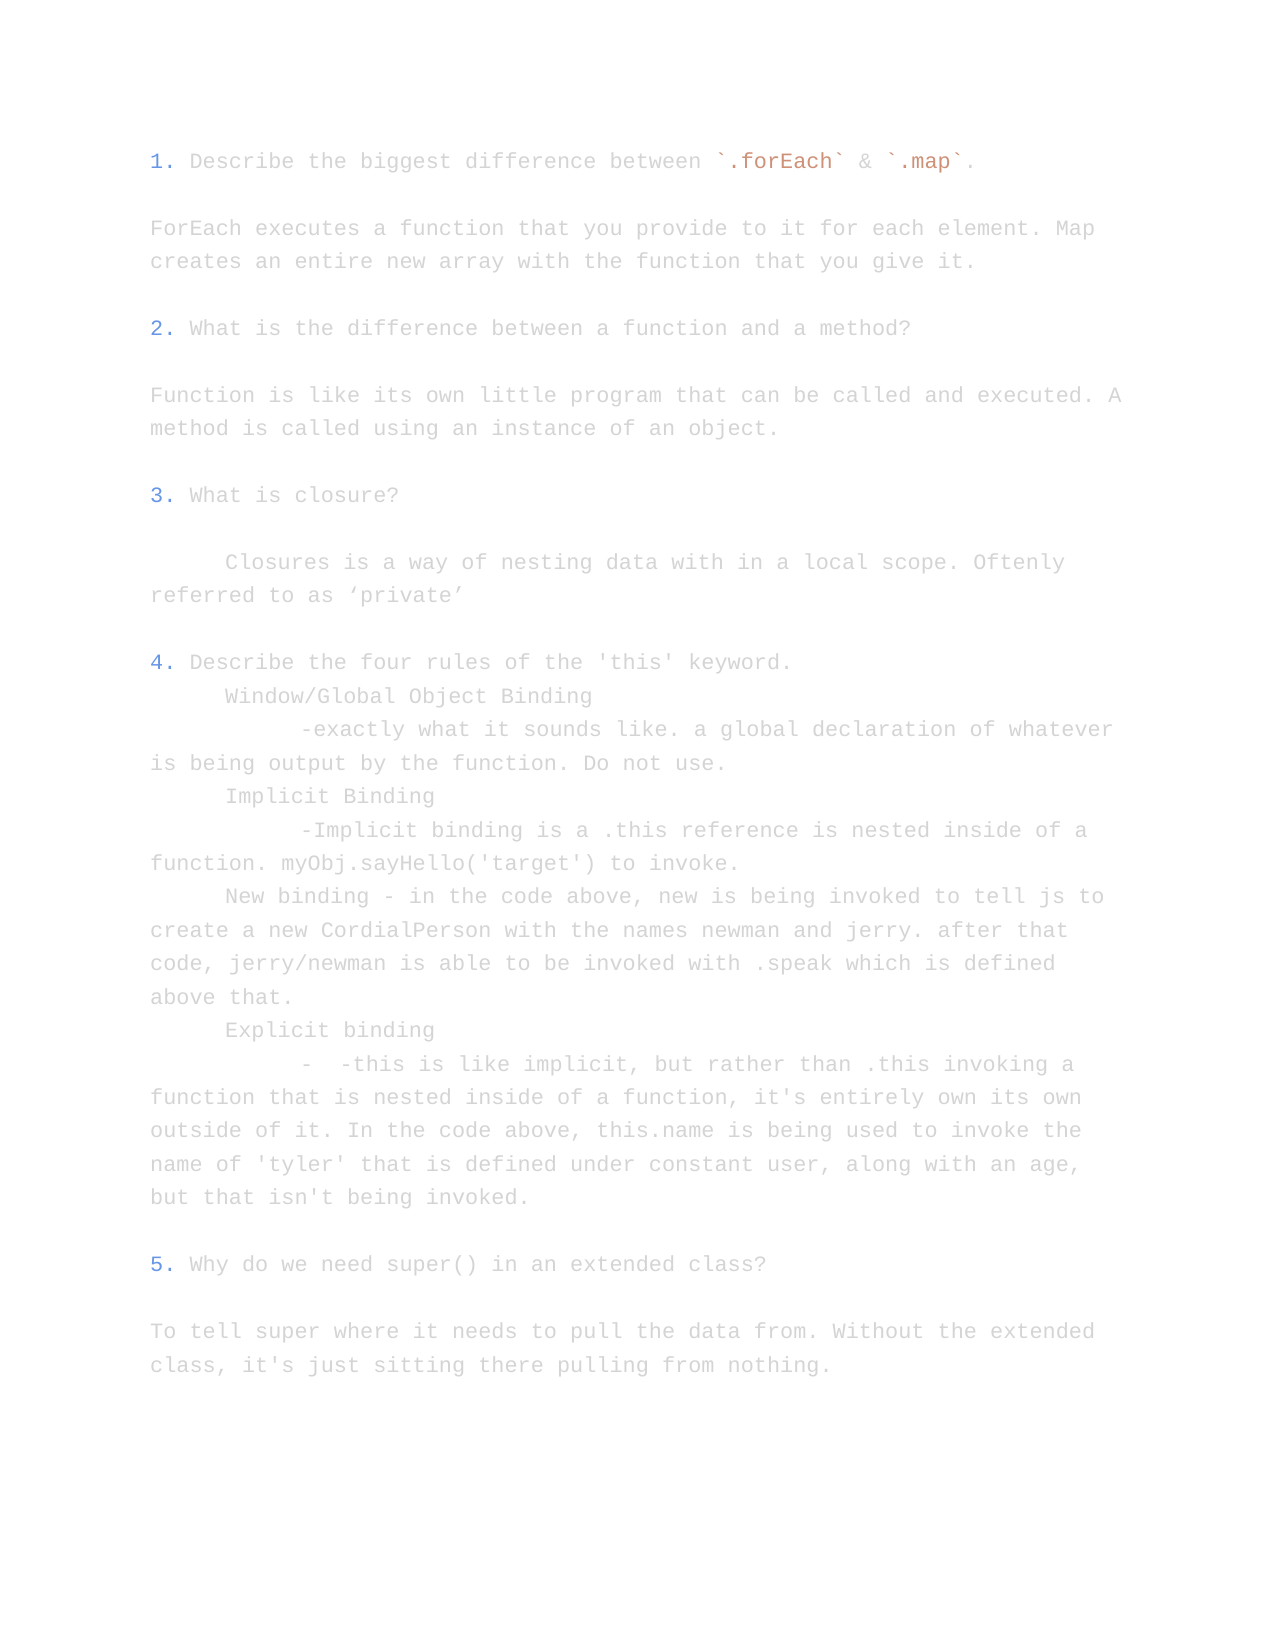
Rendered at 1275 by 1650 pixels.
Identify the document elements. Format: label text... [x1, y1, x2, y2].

text ForEach executes a function that you provide to it for each element. Map creates an entire new array with the function that you give it. [150, 217, 1125, 275]
text 5. Why do we need super() in an extended class? [150, 1253, 1125, 1278]
text To tell super where it needs to pull the data from. Without the extended class, it's just sitting there pulling from nothing. [150, 1320, 1125, 1378]
text New binding - in the code above, new is being invoked to tell js to create a new CordialPerson with the names newman and jerry. after that code, jerry/newman is able to be invoked with .speak which is defined above that. [150, 886, 1125, 1011]
text Function is like its own little program that can be called and executed. A method is called using an instance of an object. [150, 384, 1125, 442]
text Explicit binding [150, 1019, 1125, 1044]
text -Implicit binding is a .this reference is nested inside of a function. myObj.sayHello('target') to invoke. [150, 819, 1125, 877]
text Closures is a way of nesting data with in a local scope. Oftenly referred to as ‘private’ [150, 551, 1125, 609]
text 4. Describe the four rules of the 'this' keyword. [150, 652, 1125, 676]
text - -this is like implicit, but rather than .this invoking a function that is nested inside of a function, it's entirely own its own outside of it. In the code above, this.name is being used to invoke the name of 'tyler' that is defined under constant user, along with an age, but that isn't being invoked. [150, 1053, 1125, 1211]
text 1. Describe the biggest difference between `.forEach` & `.map`. [150, 150, 1125, 175]
text 3. What is closure? [150, 484, 1125, 509]
text 2. What is the difference between a function and a method? [150, 317, 1125, 342]
text Implicit Binding [150, 785, 1125, 810]
text -exactly what it sounds like. a global declaration of whatever is being output by the function. Do not use. [150, 718, 1125, 777]
text Window/Global Object Binding [150, 685, 1125, 710]
